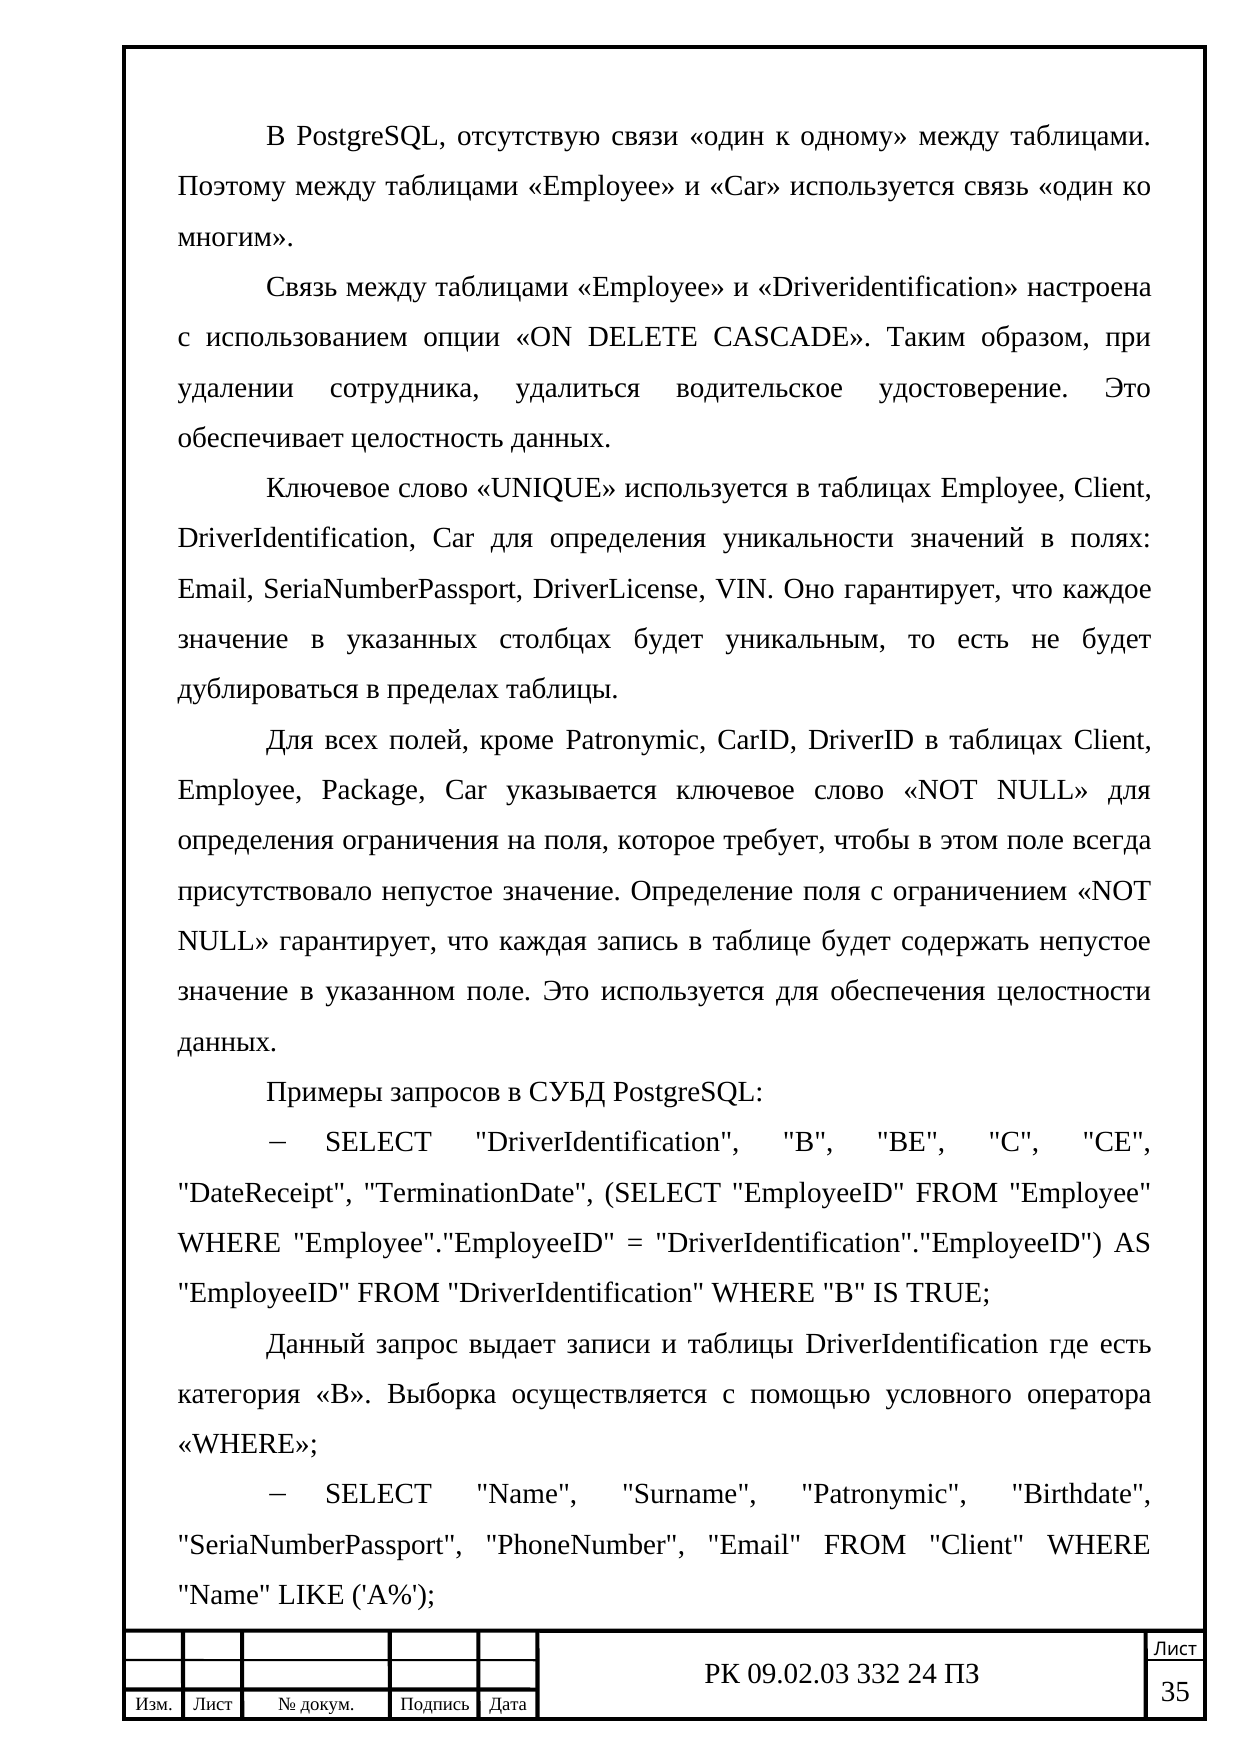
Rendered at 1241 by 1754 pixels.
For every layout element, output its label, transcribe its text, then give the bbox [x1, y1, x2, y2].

text Ключевое слово «UNIQUE» используется в таблицах Employee, Client, DriverIdentification, Car для определения уникальности значений в полях: Email, SeriaNumberPassport, DriverLicense, VIN. Оно гарантирует, что каждое значение в указанных столбцах будет уникальным, то есть не будет дублироваться в пределах таблицы. [177, 470, 1152, 705]
list Данный запрос выдает записи и таблицы DriverIdentification где есть категория «B». Выборка осуществляется с помощью условного оператора «WHERE»; [177, 1326, 1152, 1460]
text Примеры запросов в СУБД PostgreSQL: [177, 1074, 1152, 1108]
text В PostgreSQL, отсутствую связи «один к одному» между таблицами. Поэтому между таблицами «Employee» и «Car» используется связь «один ко многим». [177, 118, 1152, 252]
text Связь между таблицами «Employee» и «Driveridentification» настроена с использованием опции «ON DELETE CASCADE». Таким образом, при удалении сотрудника, удалиться водительское удостоверение. Это обеспечивает целостность данных. [177, 269, 1152, 453]
text Для всех полей, кроме Patronymic, CarID, DriverID в таблицах Client, Employee, Package, Car указывается ключевое слово «NOT NULL» для определения ограничения на поля, которое требует, чтобы в этом поле всегда присутствовало непустое значение. Определение поля с ограничением «NOT NULL» гарантирует, что каждая запись в таблице будет содержать непустое значение в указанном поле. Это используется для обеспечения целостности данных. [177, 722, 1152, 1057]
list SELECT "Name", "Surname", "Patronymic", "Birthdate", "SeriaNumberPassport", "PhoneNumber", "Email" FROM "Client" WHERE "Name" LIKE ('А%'); [177, 1477, 1152, 1611]
list SELECT "DriverIdentification", "B", "BE", "C", "CE", "DateReceipt", "TerminationDate", (SELECT "EmployeeID" FROM "Employee" WHERE "Employee"."EmployeeID" = "DriverIdentification"."EmployeeID") AS "EmployeeID" FROM "DriverIdentification" WHERE "B" IS TRUE; [177, 1124, 1152, 1309]
